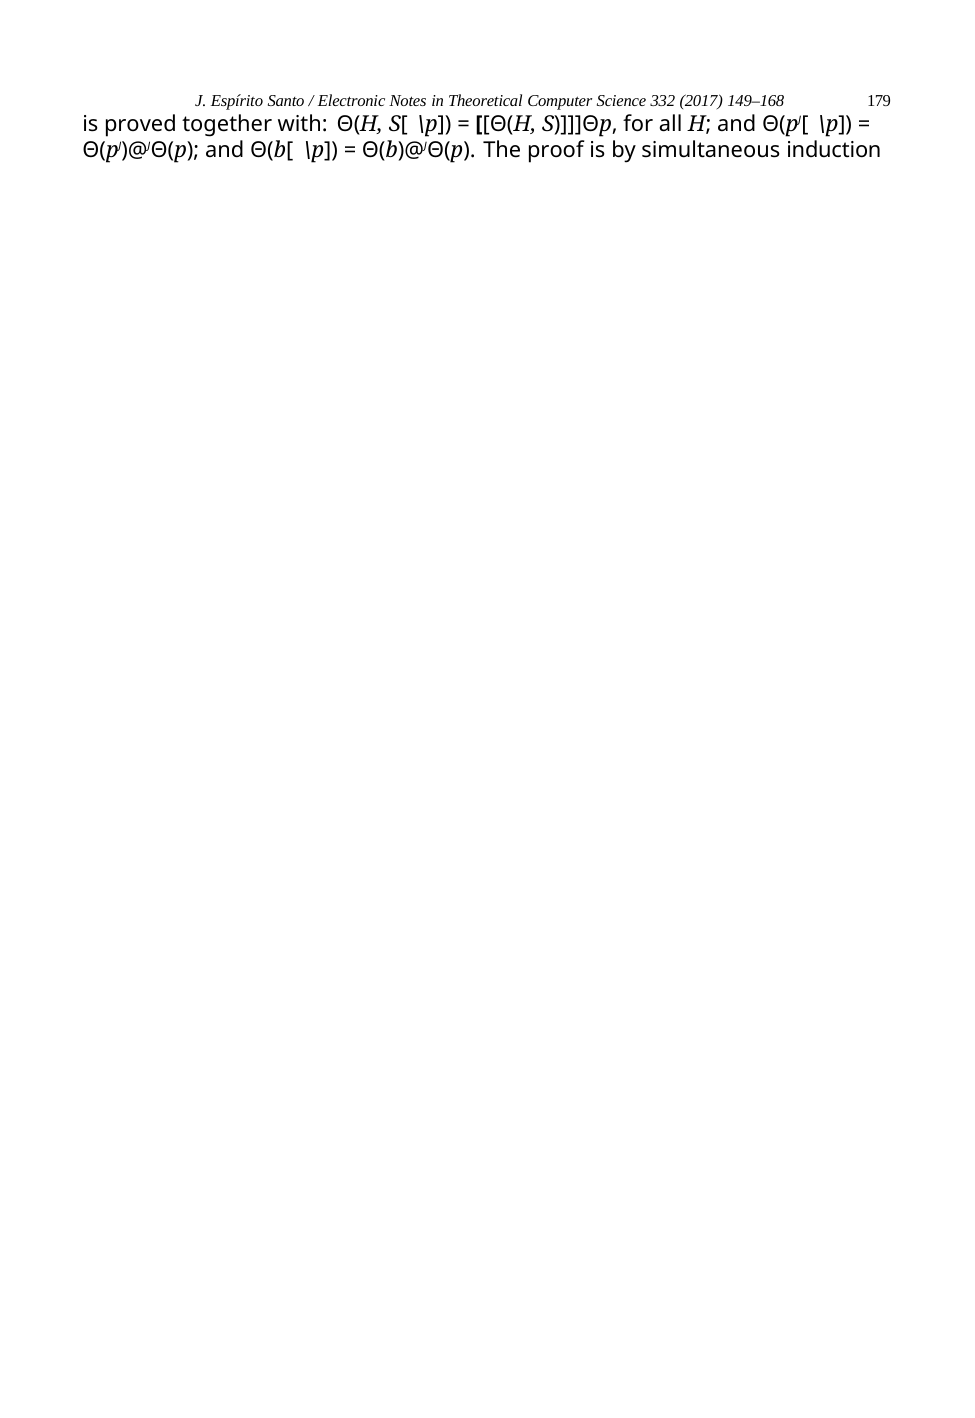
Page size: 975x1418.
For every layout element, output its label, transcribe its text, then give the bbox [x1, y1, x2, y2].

text is proved together with: Θ(H, S[ \p]) = [[Θ(H, S)]]]Θp, for all H; and Θ(pj[ \p]) = Θ(pj)@jΘ(p); and Θ(b[ \p]) = Θ(b)@jΘ(p). The proof is by simultaneous induction [82, 110, 897, 164]
